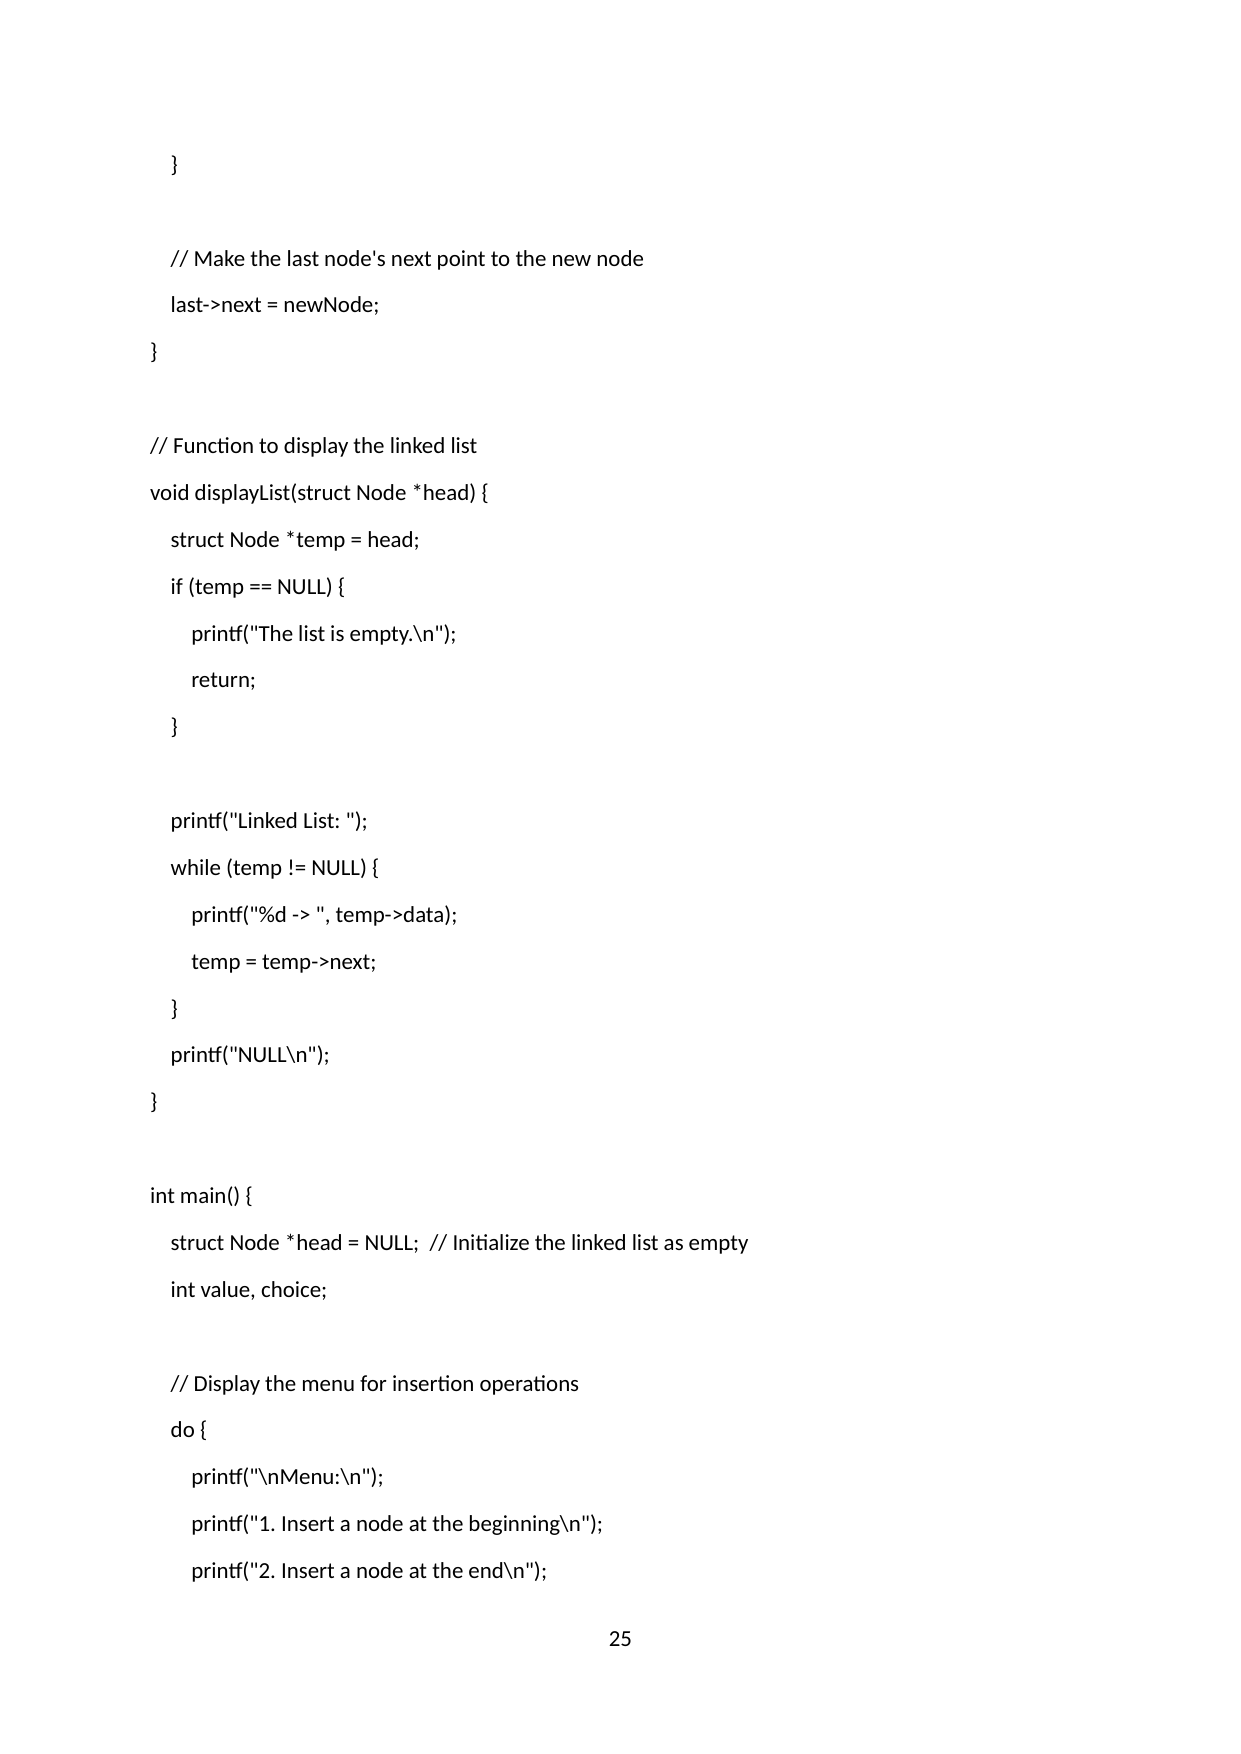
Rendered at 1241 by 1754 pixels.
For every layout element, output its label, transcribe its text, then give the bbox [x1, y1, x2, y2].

text } [150, 1087, 1090, 1116]
text } [150, 150, 1090, 178]
text printf("The list is empty.\n"); [150, 619, 1090, 647]
text while (temp != NULL) { [150, 853, 1090, 881]
text last->next = newNode; [150, 291, 1090, 319]
text int value, choice; [150, 1275, 1090, 1303]
text void displayList(struct Node *head) { [150, 478, 1090, 506]
text if (temp == NULL) { [150, 572, 1090, 600]
text // Make the last node's next point to the new node [150, 244, 1090, 272]
text } [150, 712, 1090, 741]
text int main() { [150, 1181, 1090, 1209]
text // Display the menu for insertion operations [150, 1369, 1090, 1397]
text // Function to display the linked list [150, 431, 1090, 459]
text printf("1. Insert a node at the beginning\n"); [150, 1509, 1090, 1537]
text do { [150, 1416, 1090, 1444]
text printf("NULL\n"); [150, 1041, 1090, 1069]
text struct Node *temp = head; [150, 525, 1090, 553]
text printf("\nMenu:\n"); [150, 1462, 1090, 1491]
text } [150, 994, 1090, 1022]
text temp = temp->next; [150, 947, 1090, 975]
text } [150, 337, 1090, 366]
text struct Node *head = NULL; // Initialize the linked list as empty [150, 1228, 1090, 1256]
text printf("%d -> ", temp->data); [150, 900, 1090, 928]
text printf("Linked List: "); [150, 806, 1090, 834]
text printf("2. Insert a node at the end\n"); [150, 1556, 1090, 1584]
text return; [150, 666, 1090, 694]
